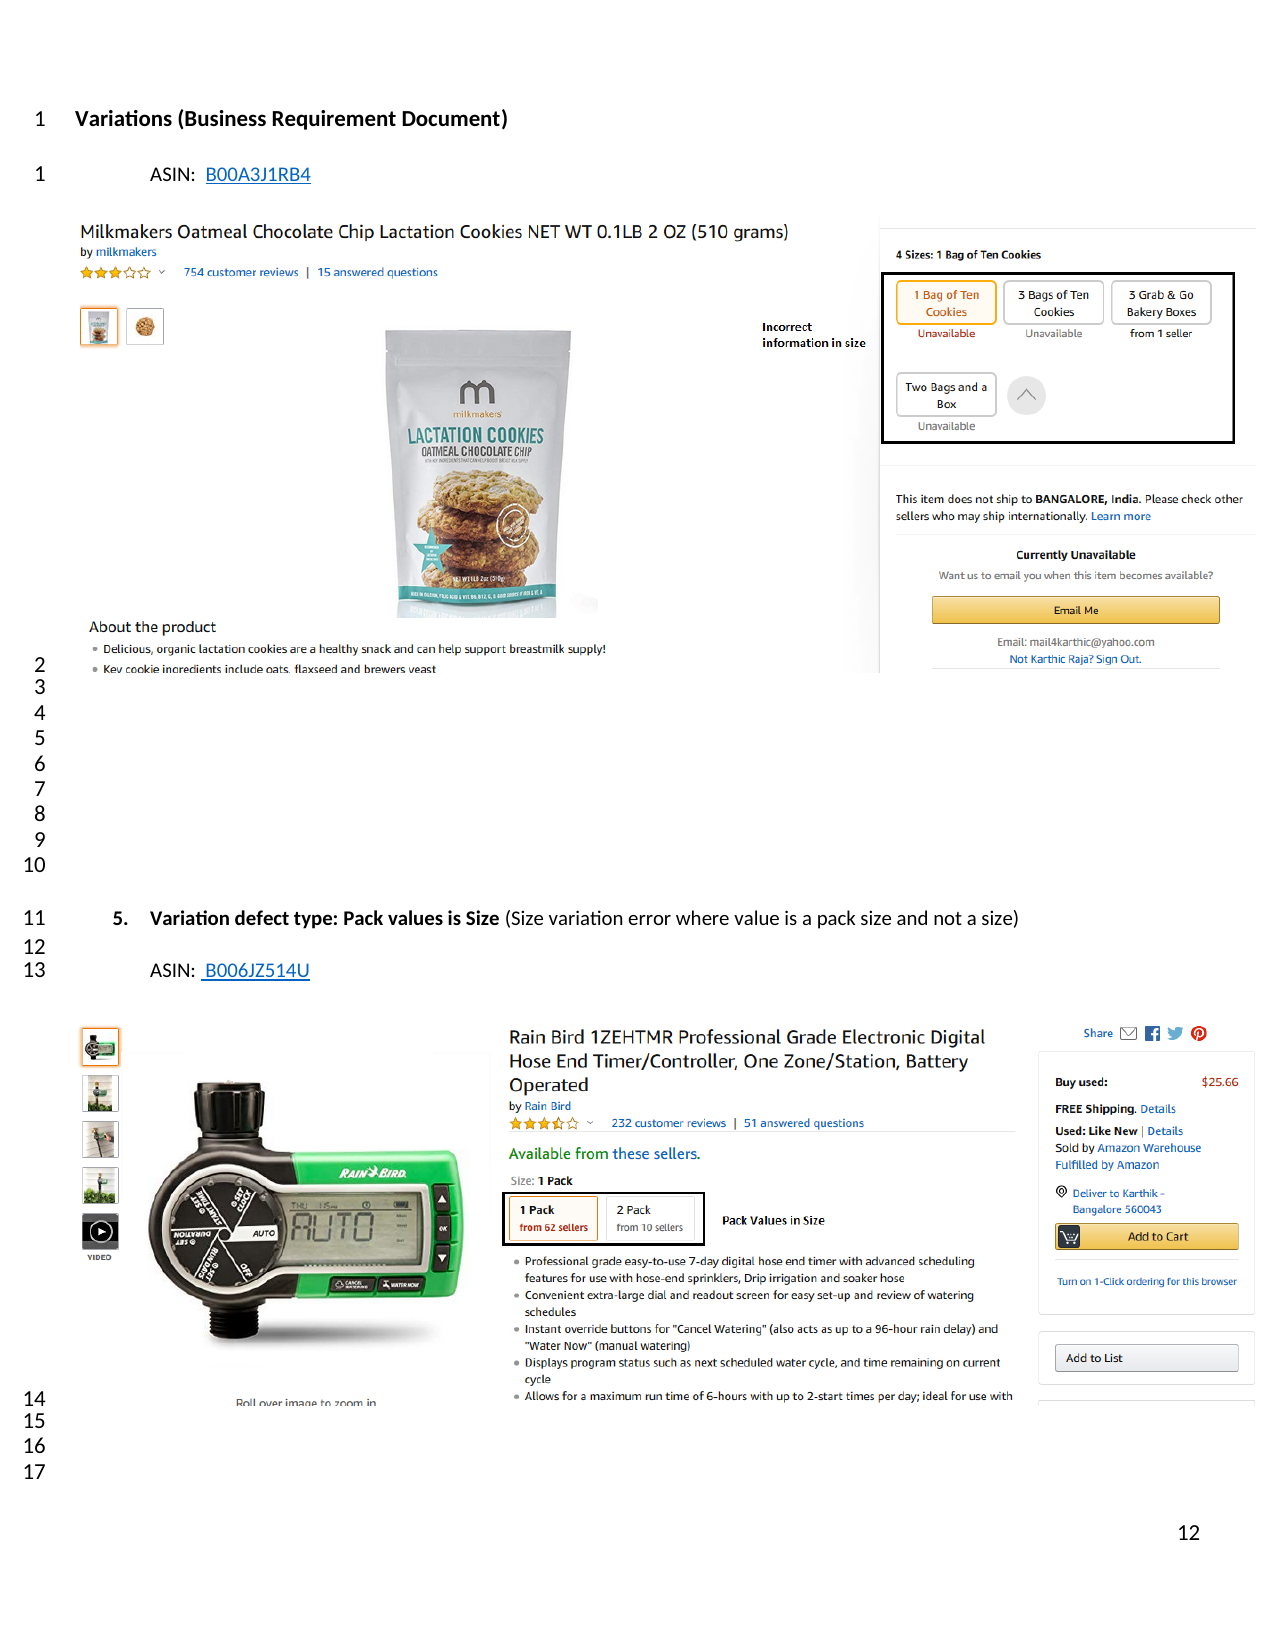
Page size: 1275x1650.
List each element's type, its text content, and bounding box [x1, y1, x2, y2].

picture [75, 1012, 1262, 1406]
picture [75, 216, 1258, 673]
list ASIN: B00A3J1RB4 [150, 161, 1200, 187]
list Variation defect type: Pack values is Size (Size variation error where value is a pack size and not a size) [112, 905, 1200, 930]
list ASIN: B006JZ514U [150, 958, 1200, 983]
